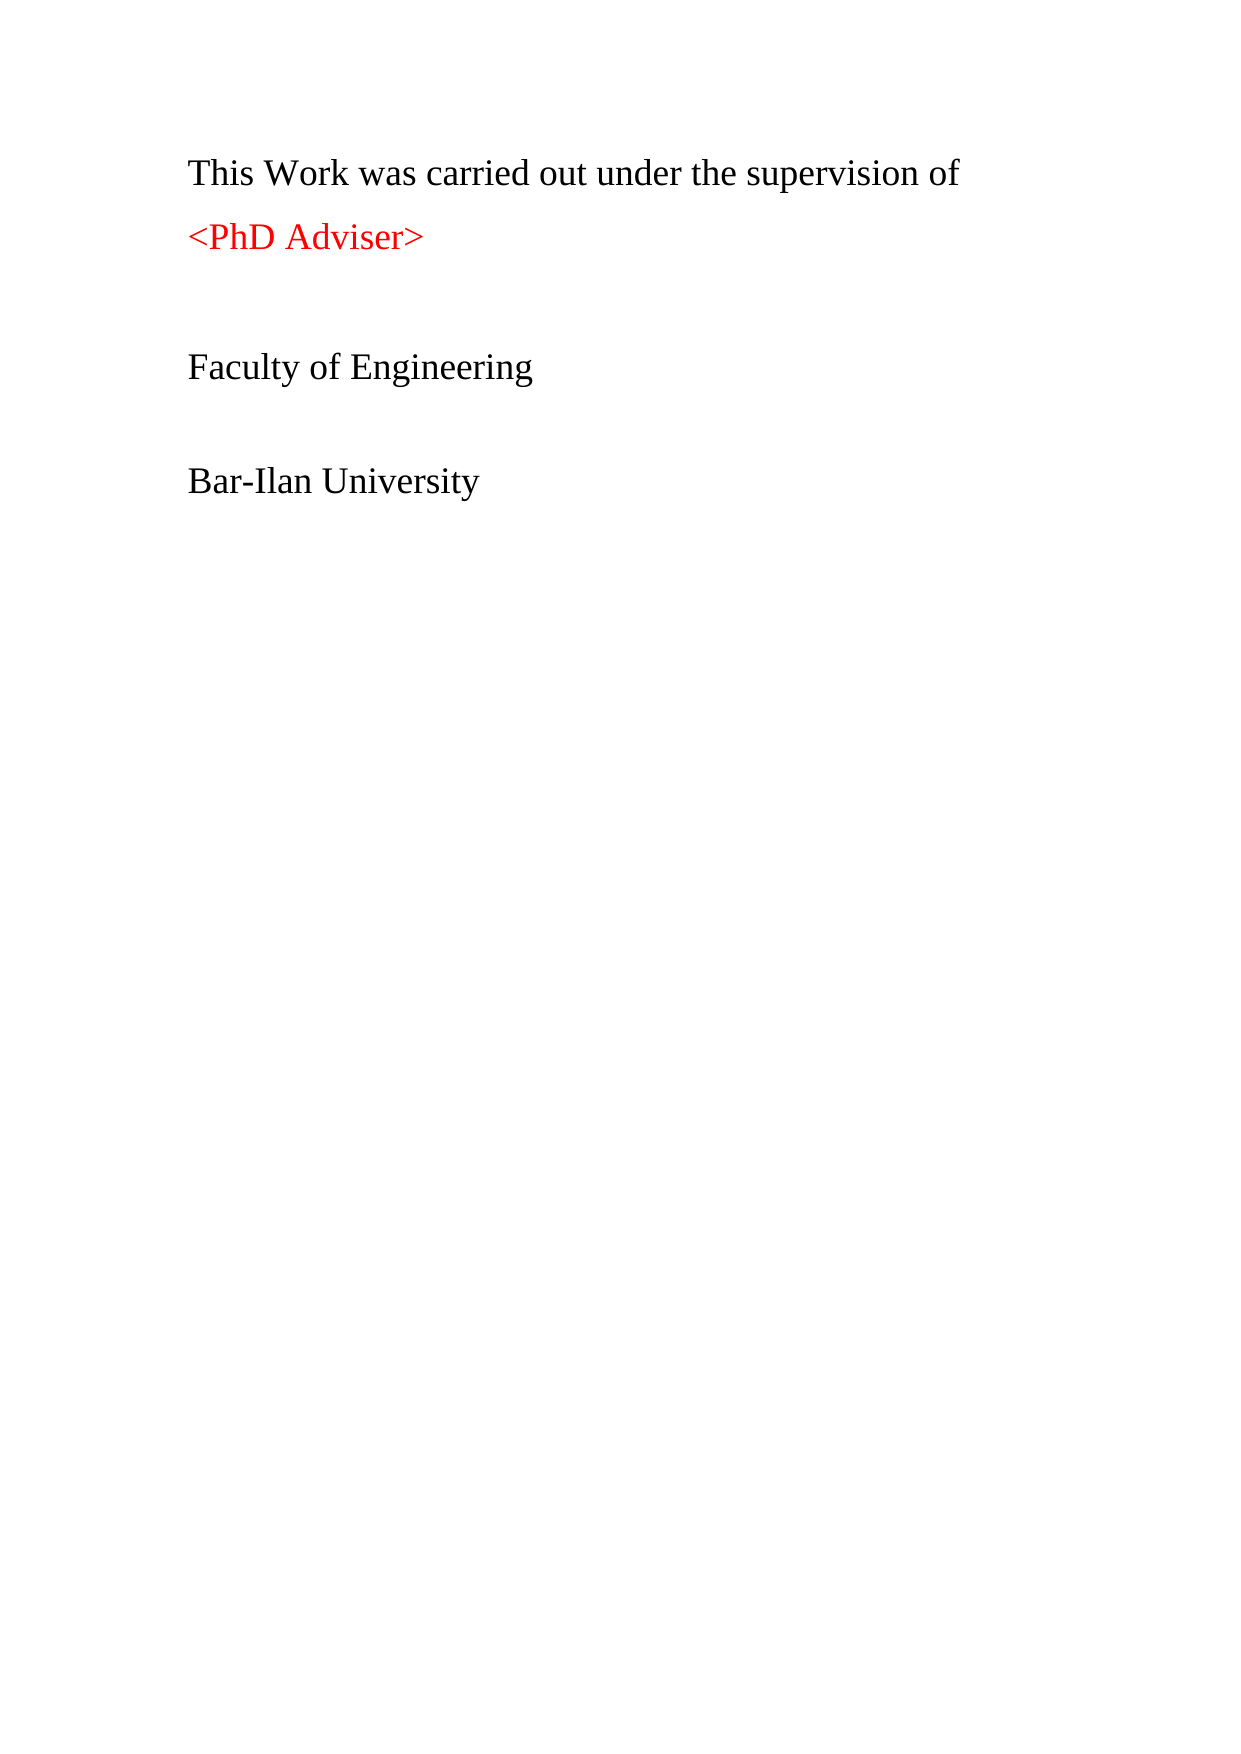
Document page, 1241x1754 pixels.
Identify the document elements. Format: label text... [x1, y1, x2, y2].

text Bar-Ilan University [187, 458, 1053, 501]
text Faculty of Engineering [187, 344, 1053, 387]
text This Work was carried out under the supervision of [187, 150, 1053, 193]
text <PhD Adviser> [187, 215, 1053, 258]
